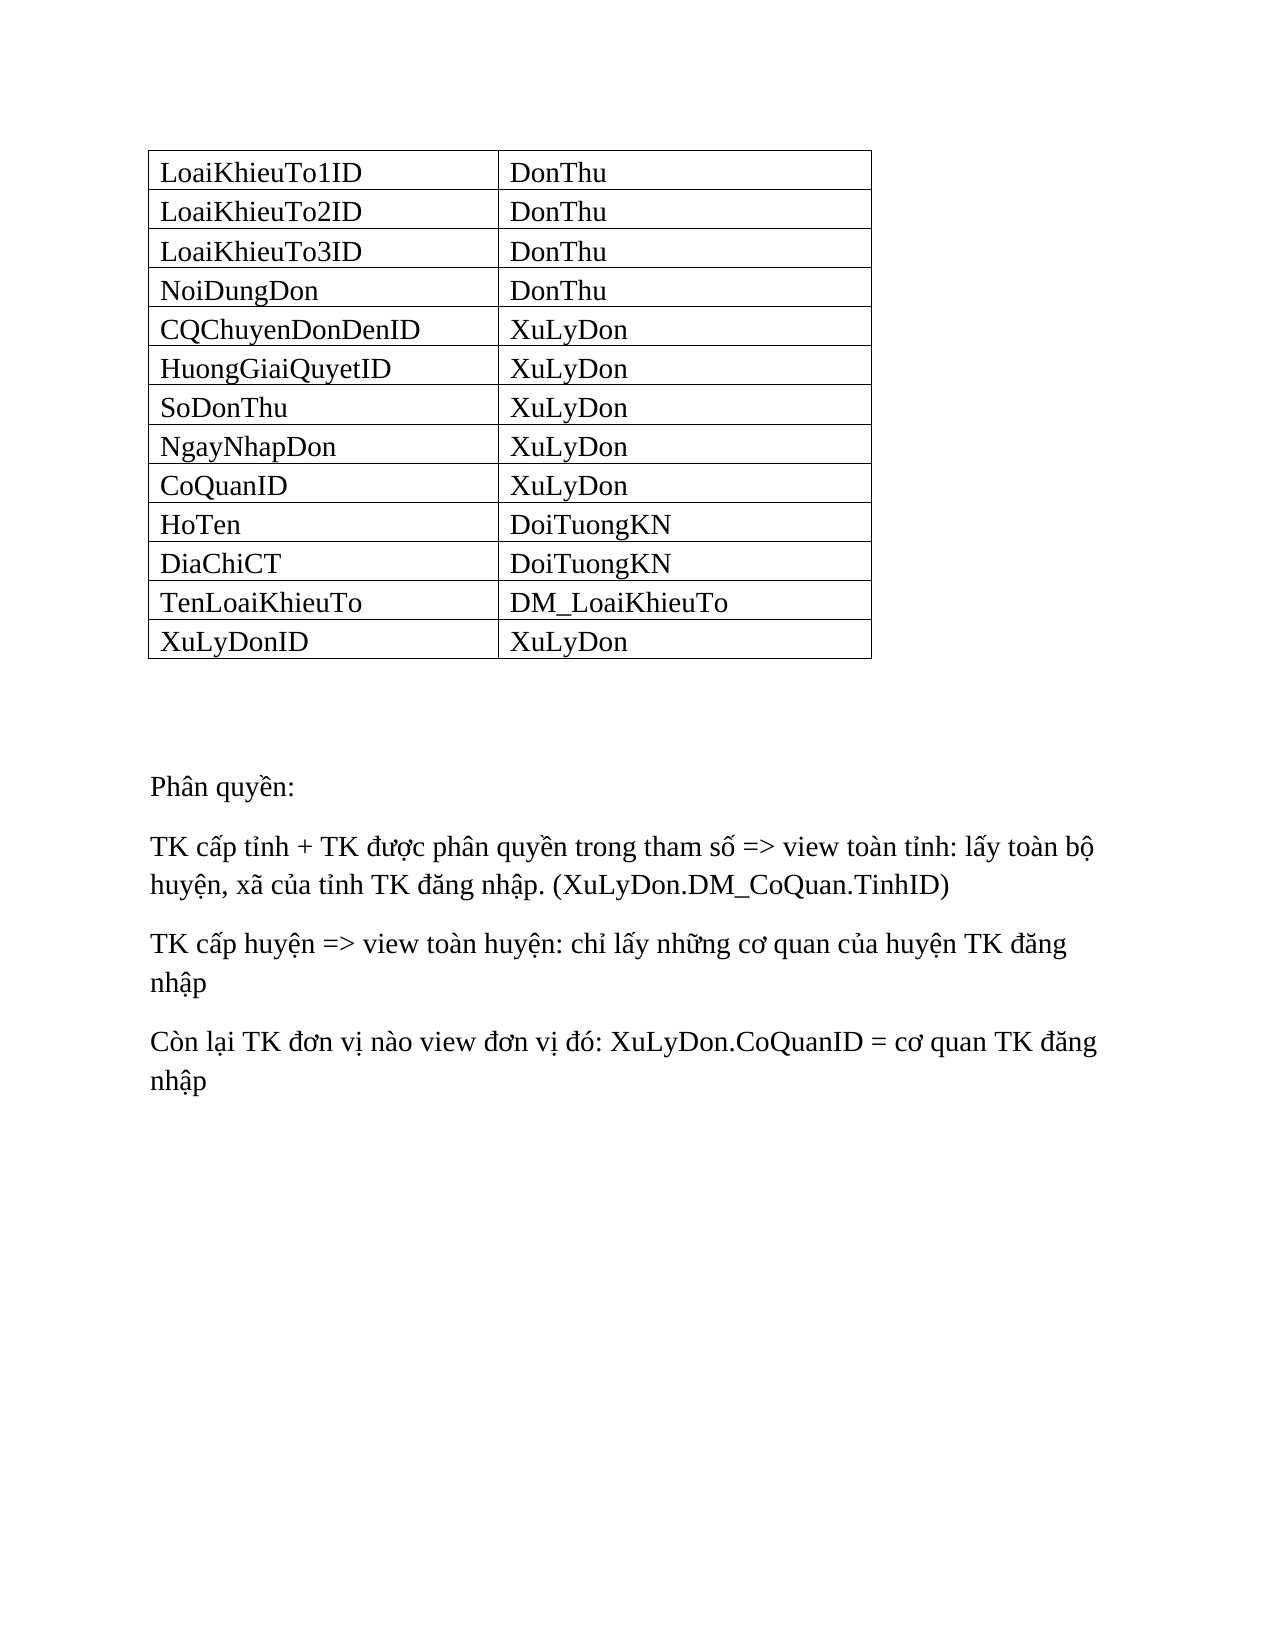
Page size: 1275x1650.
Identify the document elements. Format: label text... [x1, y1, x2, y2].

table_cell HoTen [149, 503, 498, 541]
table_cell XuLyDon [499, 620, 871, 658]
table_cell DonThu [499, 268, 871, 306]
table_cell DoiTuongKN [499, 542, 871, 580]
table_cell XuLyDon [499, 385, 871, 423]
table_cell DonThu [499, 151, 871, 189]
table_cell DoiTuongKN [499, 503, 871, 541]
table_cell XuLyDon [499, 464, 871, 502]
table_cell XuLyDon [499, 425, 871, 462]
table_cell LoaiKhieuTo1ID [149, 151, 498, 189]
table_cell LoaiKhieuTo3ID [149, 229, 498, 267]
table_cell NoiDungDon [149, 268, 498, 306]
table_cell XuLyDonID [149, 620, 498, 658]
table_cell CoQuanID [149, 464, 498, 502]
table_cell XuLyDon [499, 307, 871, 345]
table_cell DiaChiCT [149, 542, 498, 580]
table_cell DonThu [499, 190, 871, 228]
table_cell DonThu [499, 229, 871, 267]
table_cell NgayNhapDon [149, 425, 498, 462]
table_cell TenLoaiKhieuTo [149, 581, 498, 619]
table_cell DM_LoaiKhieuTo [499, 581, 871, 619]
table_cell LoaiKhieuTo2ID [149, 190, 498, 228]
table_cell SoDonThu [149, 385, 498, 423]
text Còn lại TK đơn vị nào view đơn vị đó: XuLyDon.CoQuanID = cơ quan TK đăng nhập [150, 1024, 1125, 1097]
table_cell HuongGiaiQuyetID [149, 346, 498, 384]
table_cell CQChuyenDonDenID [149, 307, 498, 345]
text TK cấp huyện => view toàn huyện: chỉ lấy những cơ quan của huyện TK đăng nhập [150, 927, 1125, 999]
table_cell XuLyDon [499, 346, 871, 384]
text Phân quyền: [150, 769, 1125, 803]
text TK cấp tỉnh + TK được phân quyền trong tham số => view toàn tỉnh: lấy toàn bộ huyện, xã của tỉnh TK đăng nhập. (XuLyDon.DM_CoQuan.TinhID) [150, 829, 1125, 901]
